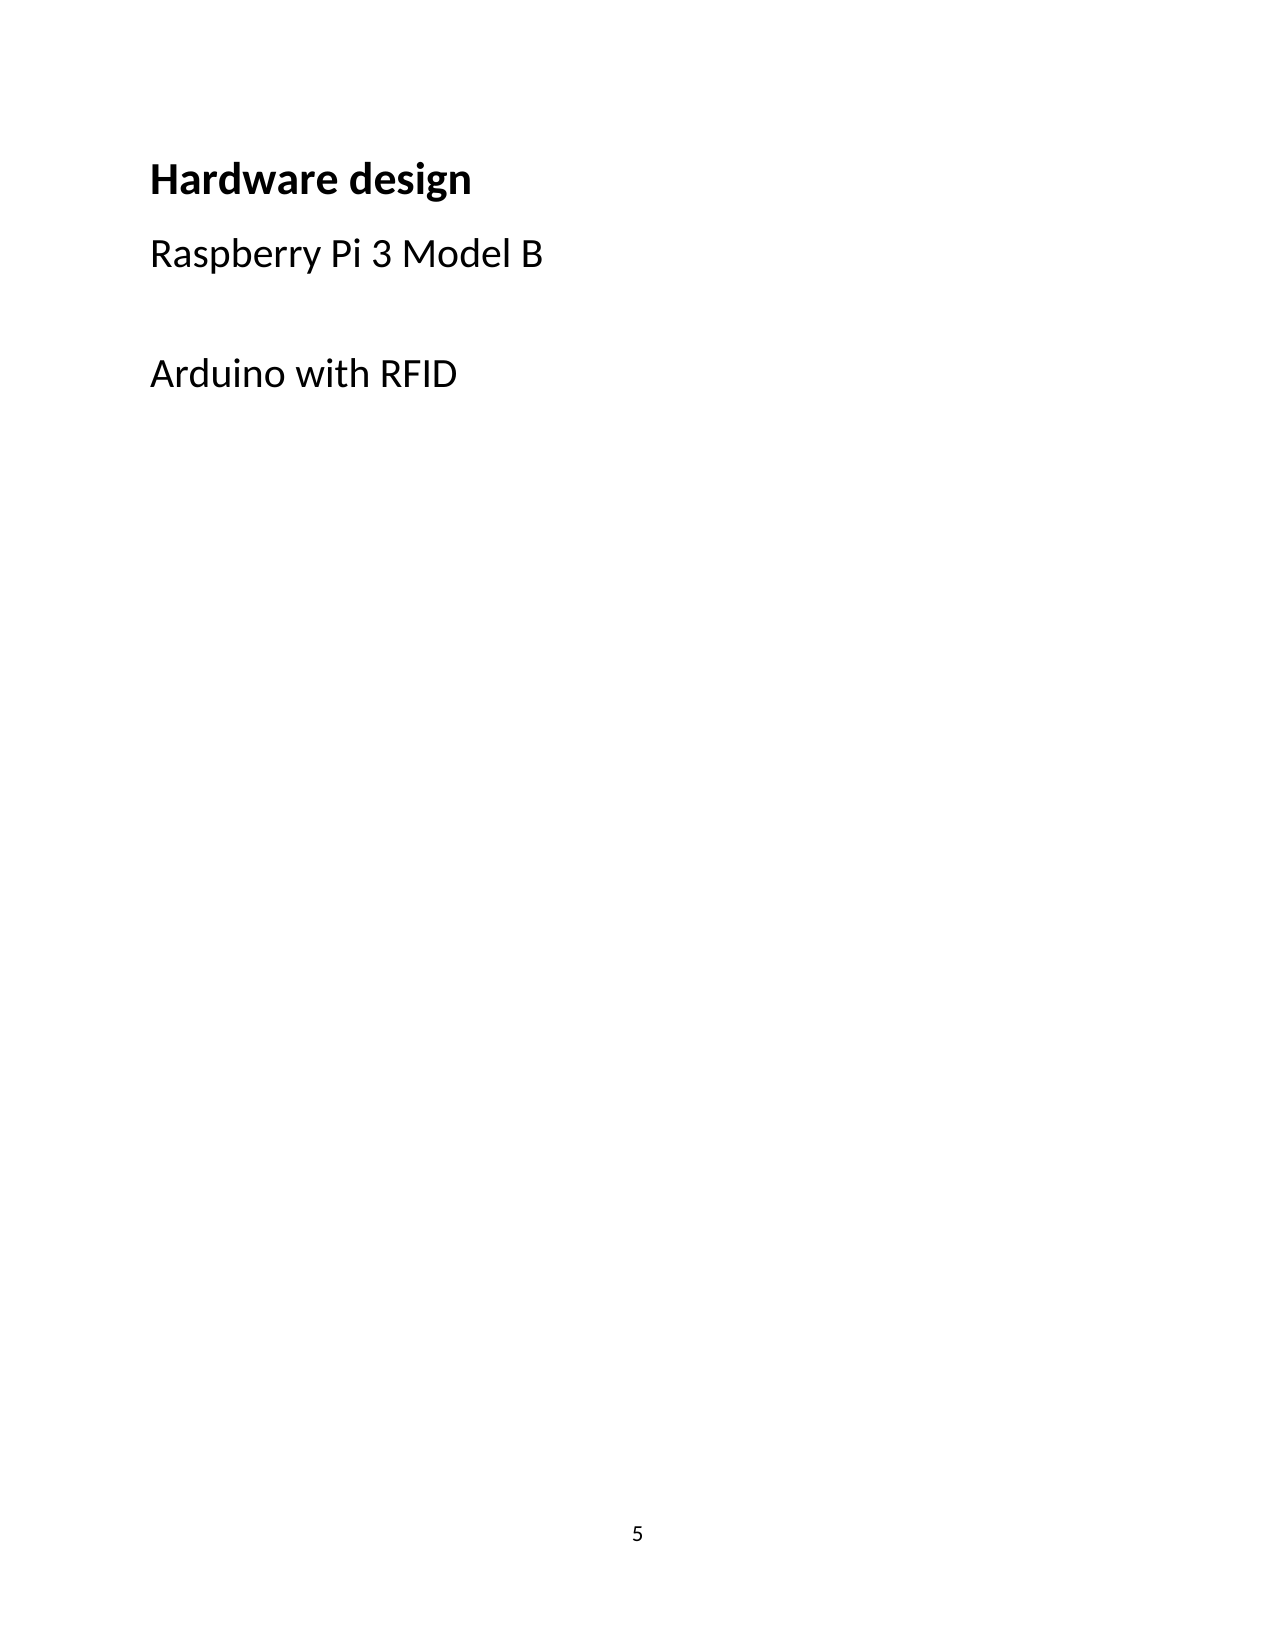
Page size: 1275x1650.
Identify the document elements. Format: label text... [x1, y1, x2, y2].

text Arduino with RFID [150, 347, 1125, 398]
text Hardware design [150, 150, 1125, 206]
text Raspberry Pi 3 Model B [150, 227, 1125, 278]
